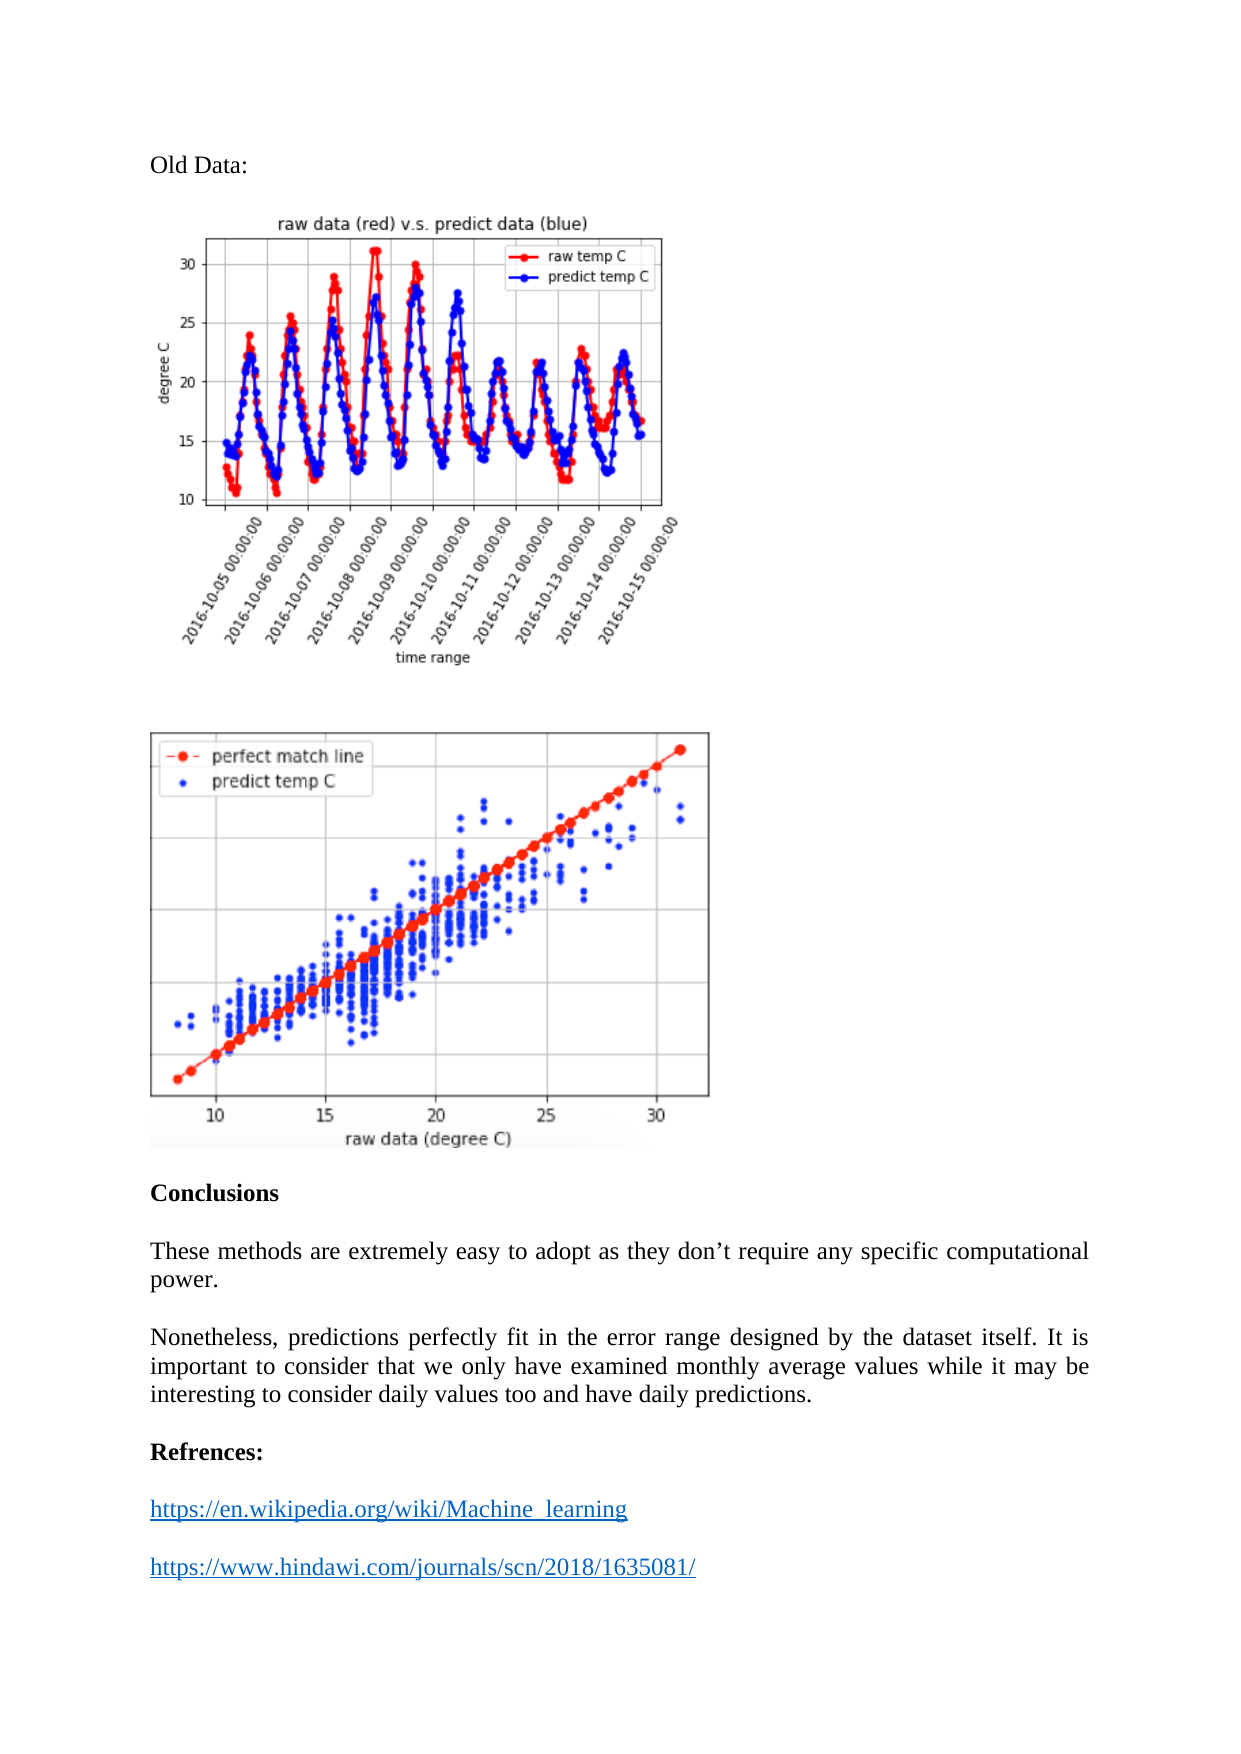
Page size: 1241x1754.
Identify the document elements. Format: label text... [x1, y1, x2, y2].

picture [150, 207, 691, 675]
text Old Data: [150, 150, 1090, 179]
text Conclusions [150, 1178, 1090, 1207]
text Nonetheless, predictions perfectly fit in the error range designed by the dataset itself. It is important to consider that we only have examined monthly average values while it may be interesting to consider daily values too and have daily predictions. [150, 1322, 1090, 1408]
text These methods are extremely easy to adopt as they don’t require any specific computational power. [150, 1236, 1090, 1293]
picture [150, 732, 711, 1150]
text https://en.wikipedia.org/wiki/Machine_learning [150, 1494, 1090, 1523]
text Refrences: [150, 1437, 1090, 1466]
text https://www.hindawi.com/journals/scn/2018/1635081/ [150, 1552, 1090, 1581]
